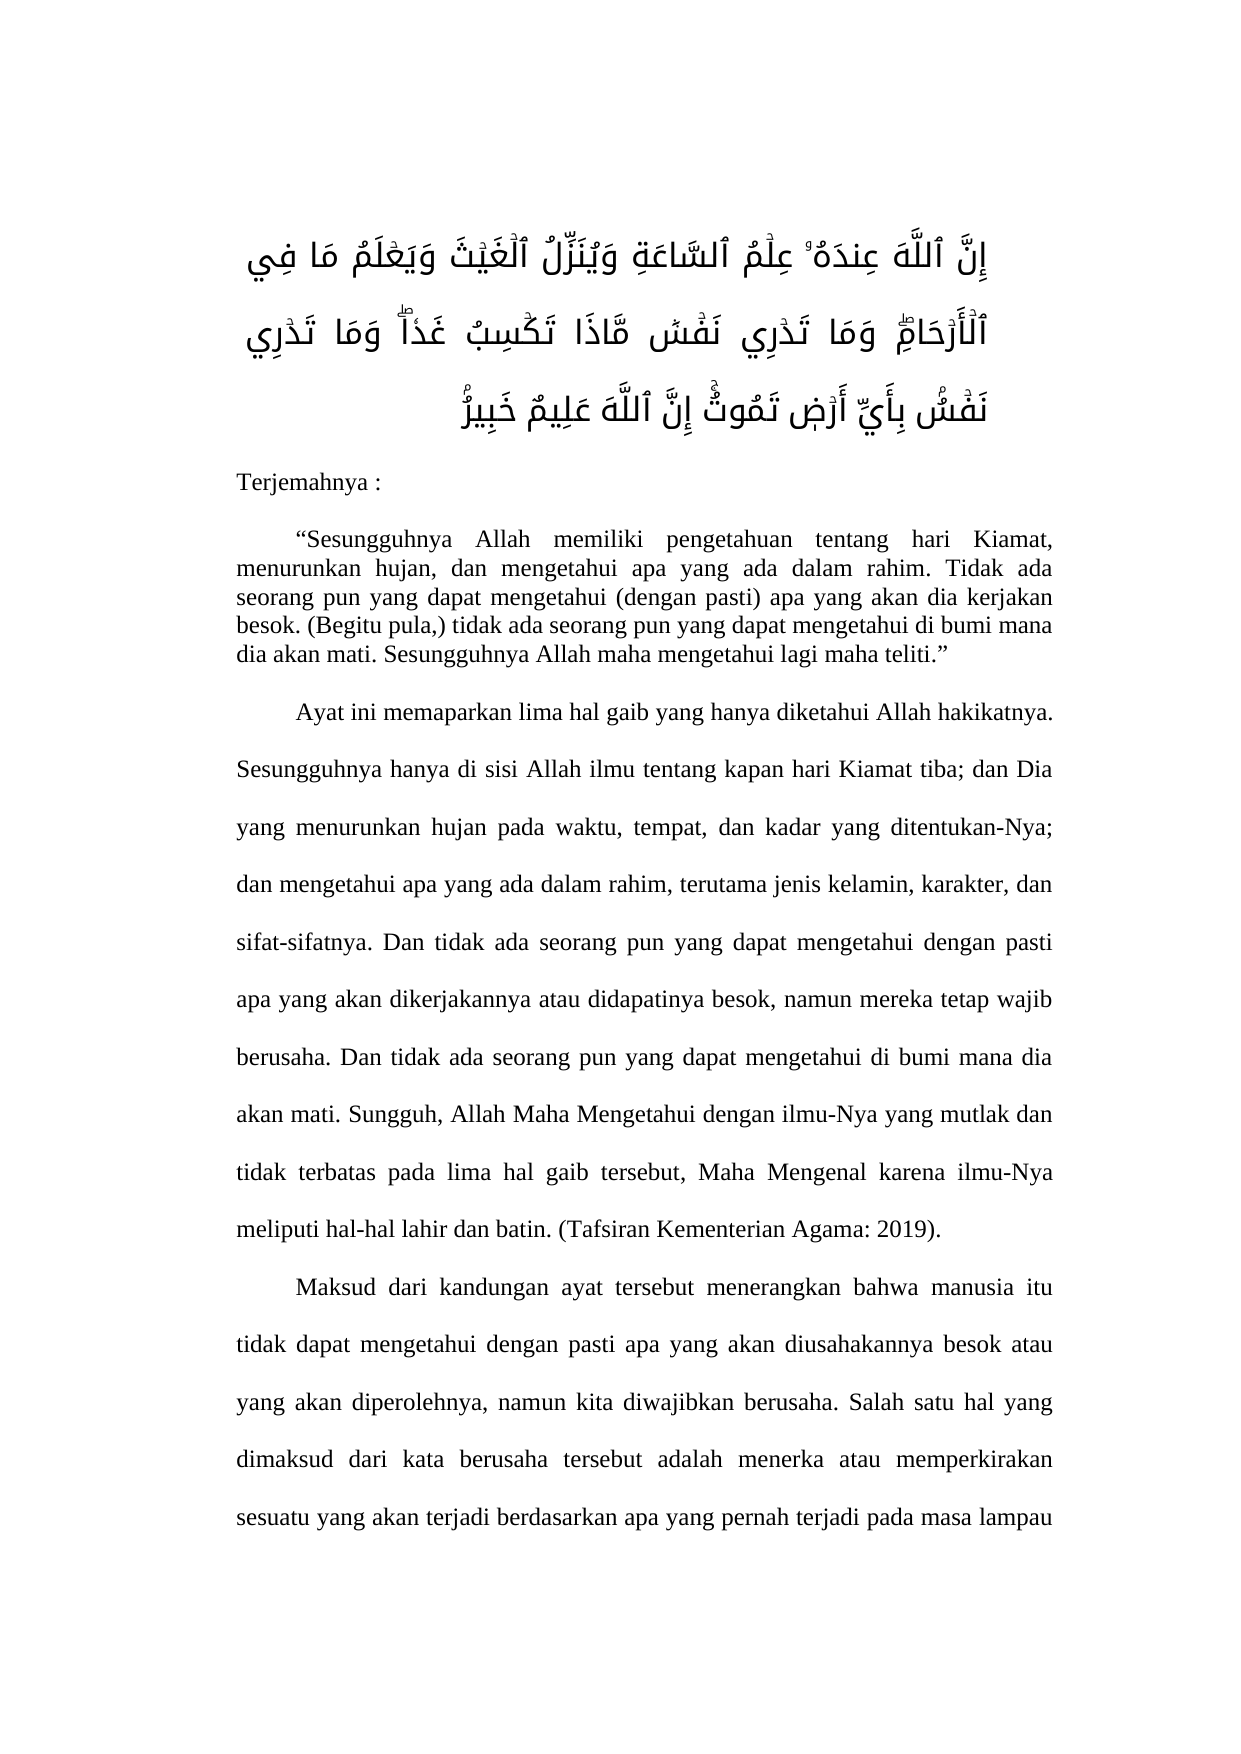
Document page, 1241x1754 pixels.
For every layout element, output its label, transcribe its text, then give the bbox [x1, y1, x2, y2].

text Terjemahnya : [236, 467, 1053, 496]
text “Sesungguhnya Allah memiliki pengetahuan tentang hari Kiamat, menurunkan hujan, dan mengetahui apa yang ada dalam rahim. Tidak ada seorang pun yang dapat mengetahui (dengan pasti) apa yang akan dia kerjakan besok. (Begitu pula,) tidak ada seorang pun yang dapat mengetahui di bumi mana dia akan mati. Sesungguhnya Allah maha mengetahui lagi maha teliti.” [236, 524, 1054, 668]
text Ayat ini memaparkan lima hal gaib yang hanya diketahui Allah hakikatnya. Sesungguhnya hanya di sisi Allah ilmu tentang kapan hari Kiamat tiba; dan Dia yang menurunkan hujan pada waktu, tempat, dan kadar yang ditentukan-Nya; dan mengetahui apa yang ada dalam rahim, terutama jenis kelamin, karakter, dan sifat-sifatnya. Dan tidak ada seorang pun yang dapat mengetahui dengan pasti apa yang akan dikerjakannya atau didapatinya besok, namun mereka tetap wajib berusaha. Dan tidak ada seorang pun yang dapat mengetahui di bumi mana dia akan mati. Sungguh, Allah Maha Mengetahui dengan ilmu-Nya yang mutlak dan tidak terbatas pada lima hal gaib tersebut, Maha Mengenal karena ilmu-Nya meliputi hal-hal lahir dan batin. (Tafsiran Kementerian Agama: 2019). [236, 697, 1054, 1243]
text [236, 1272, 1054, 1531]
list إِنَّ ٱللَّهَ عِندَهُۥ عِلۡمُ ٱلسَّاعَةِ وَيُنَزِّلُ ٱلۡغَيۡثَ وَيَعۡلَمُ مَا فِي ٱلۡأَرۡحَامِۖ وَمَا تَدۡرِي نَفۡسٞ مَّاذَا تَكۡسِبُ غَدٗاۖ وَمَا تَدۡرِي نَفۡسُۢ بِأَيِّ أَرۡضٖ تَمُوتُۚ إِنَّ ٱللَّهَ عَلِيمٌ خَبِيرُۢ [246, 236, 988, 428]
